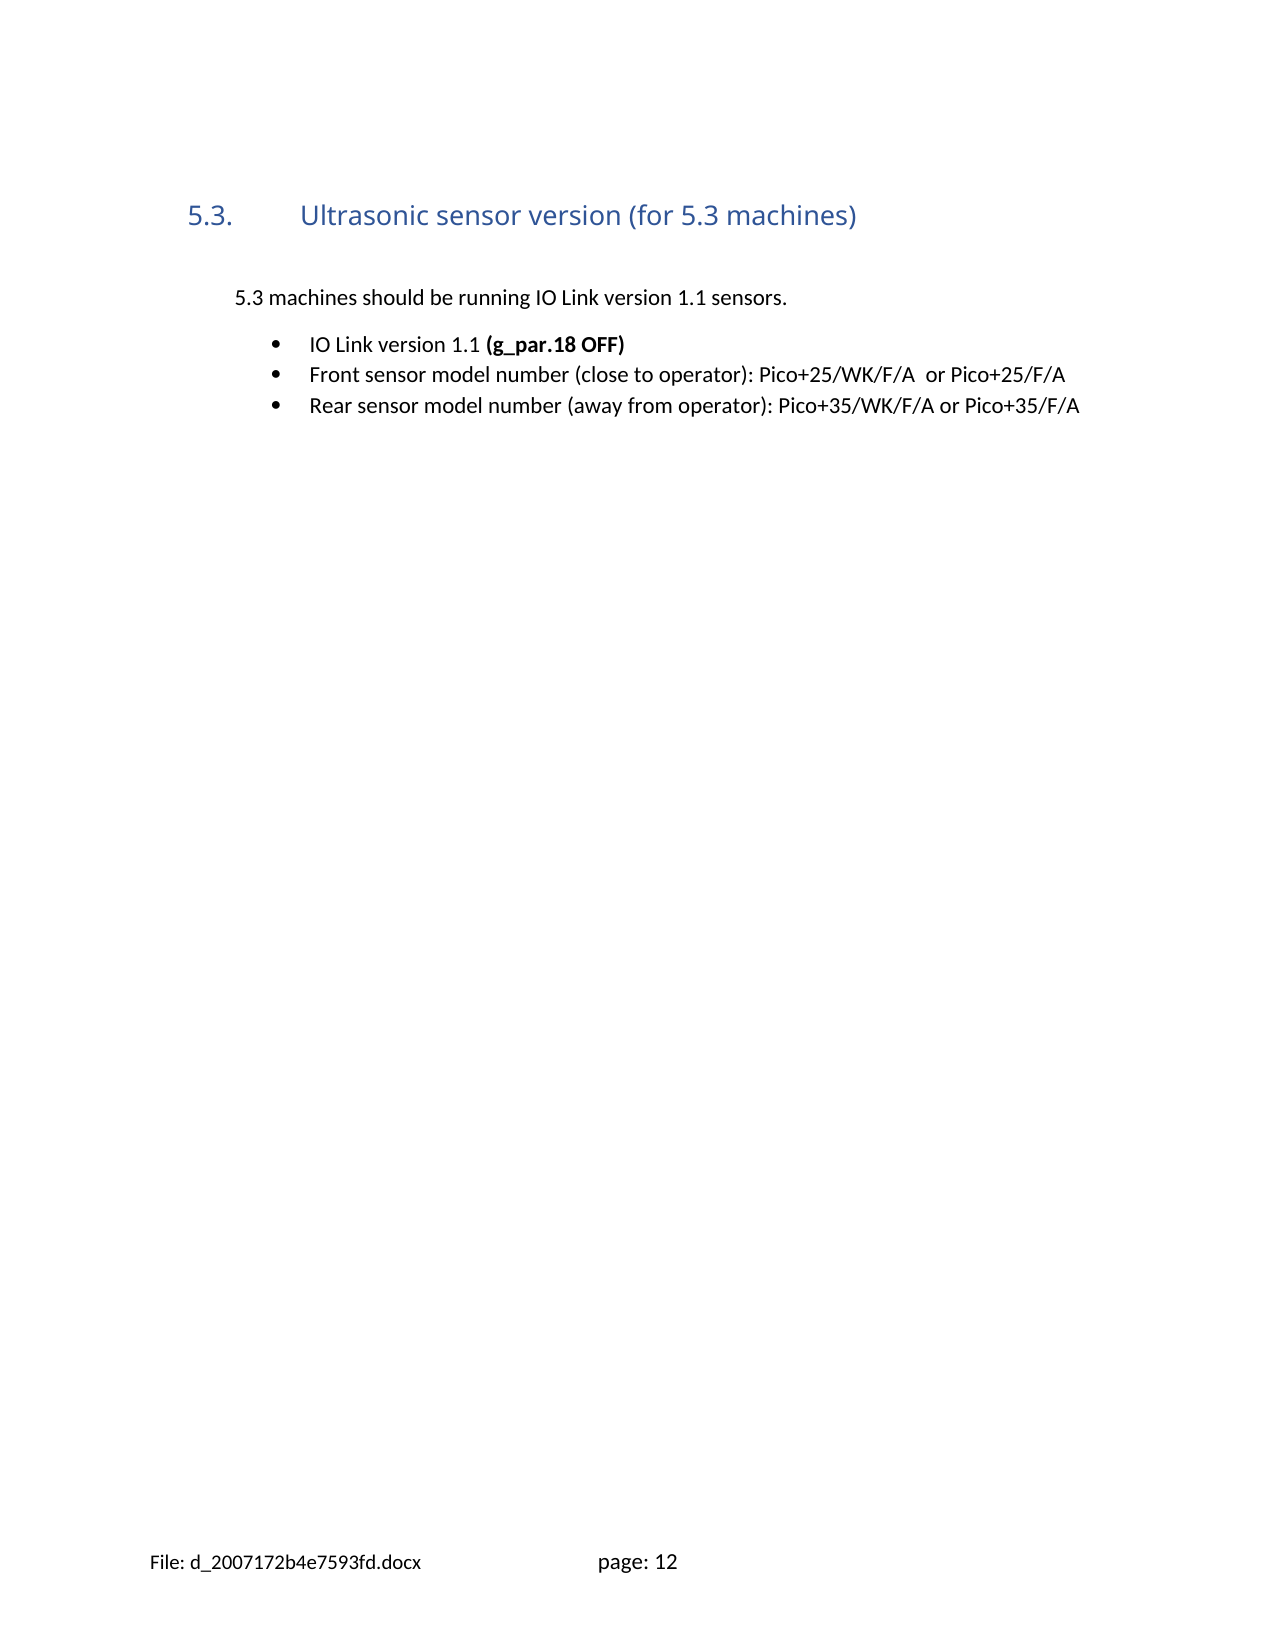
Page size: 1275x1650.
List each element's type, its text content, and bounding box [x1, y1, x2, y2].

list Rear sensor model number (away from operator): Pico+35/WK/F/A or Pico+35/F/A [272, 391, 1125, 419]
text 5.3 machines should be running IO Link version 1.1 sensors. [234, 283, 1125, 312]
list IO Link version 1.1 (g_par.18 OFF) [272, 330, 1125, 358]
subtitle Ultrasonic sensor version (for 5.3 machines) [187, 197, 1125, 234]
list Front sensor model number (close to operator): Pico+25/WK/F/A or Pico+25/F/A [272, 361, 1125, 389]
